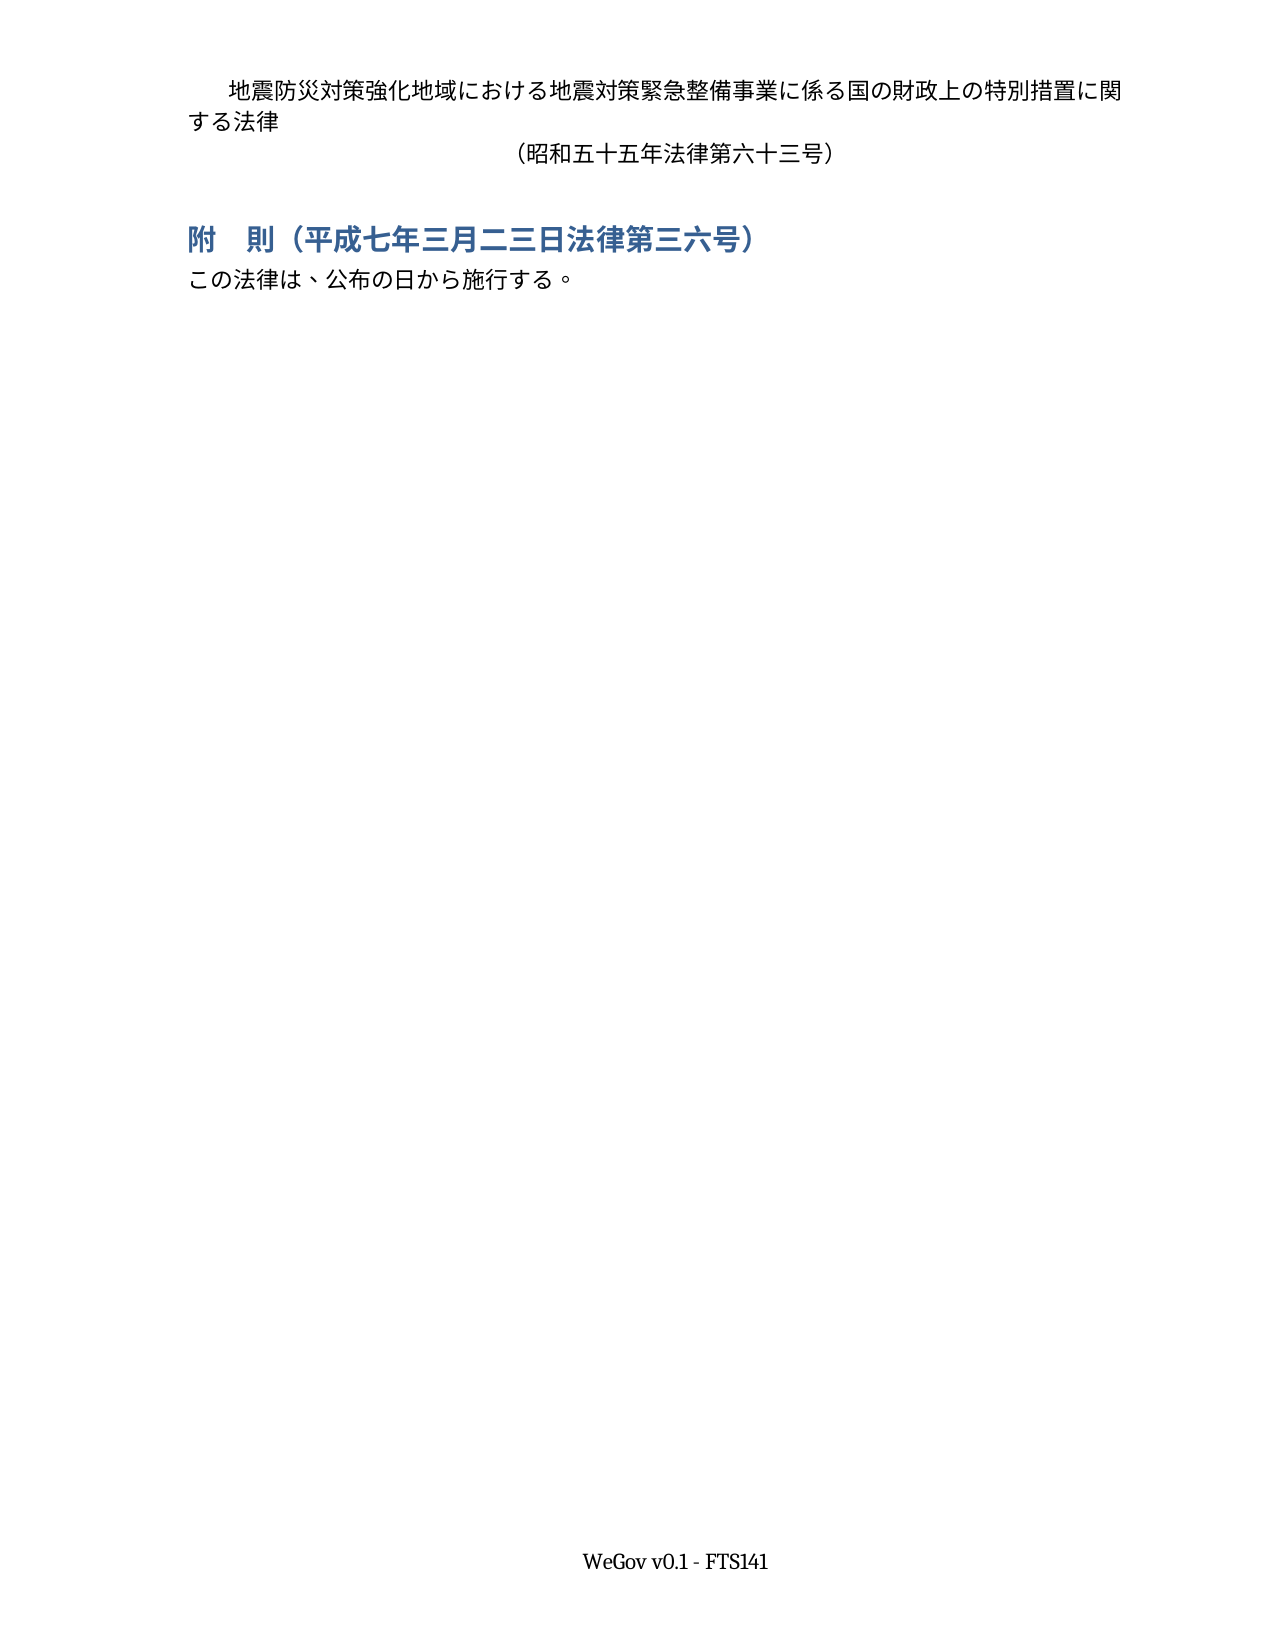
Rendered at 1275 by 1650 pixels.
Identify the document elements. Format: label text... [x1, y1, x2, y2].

text この法律は、公布の日から施行する。 [187, 264, 1087, 296]
subtitle 附 則（平成七年三月二三日法律第三六号） [187, 219, 1087, 258]
